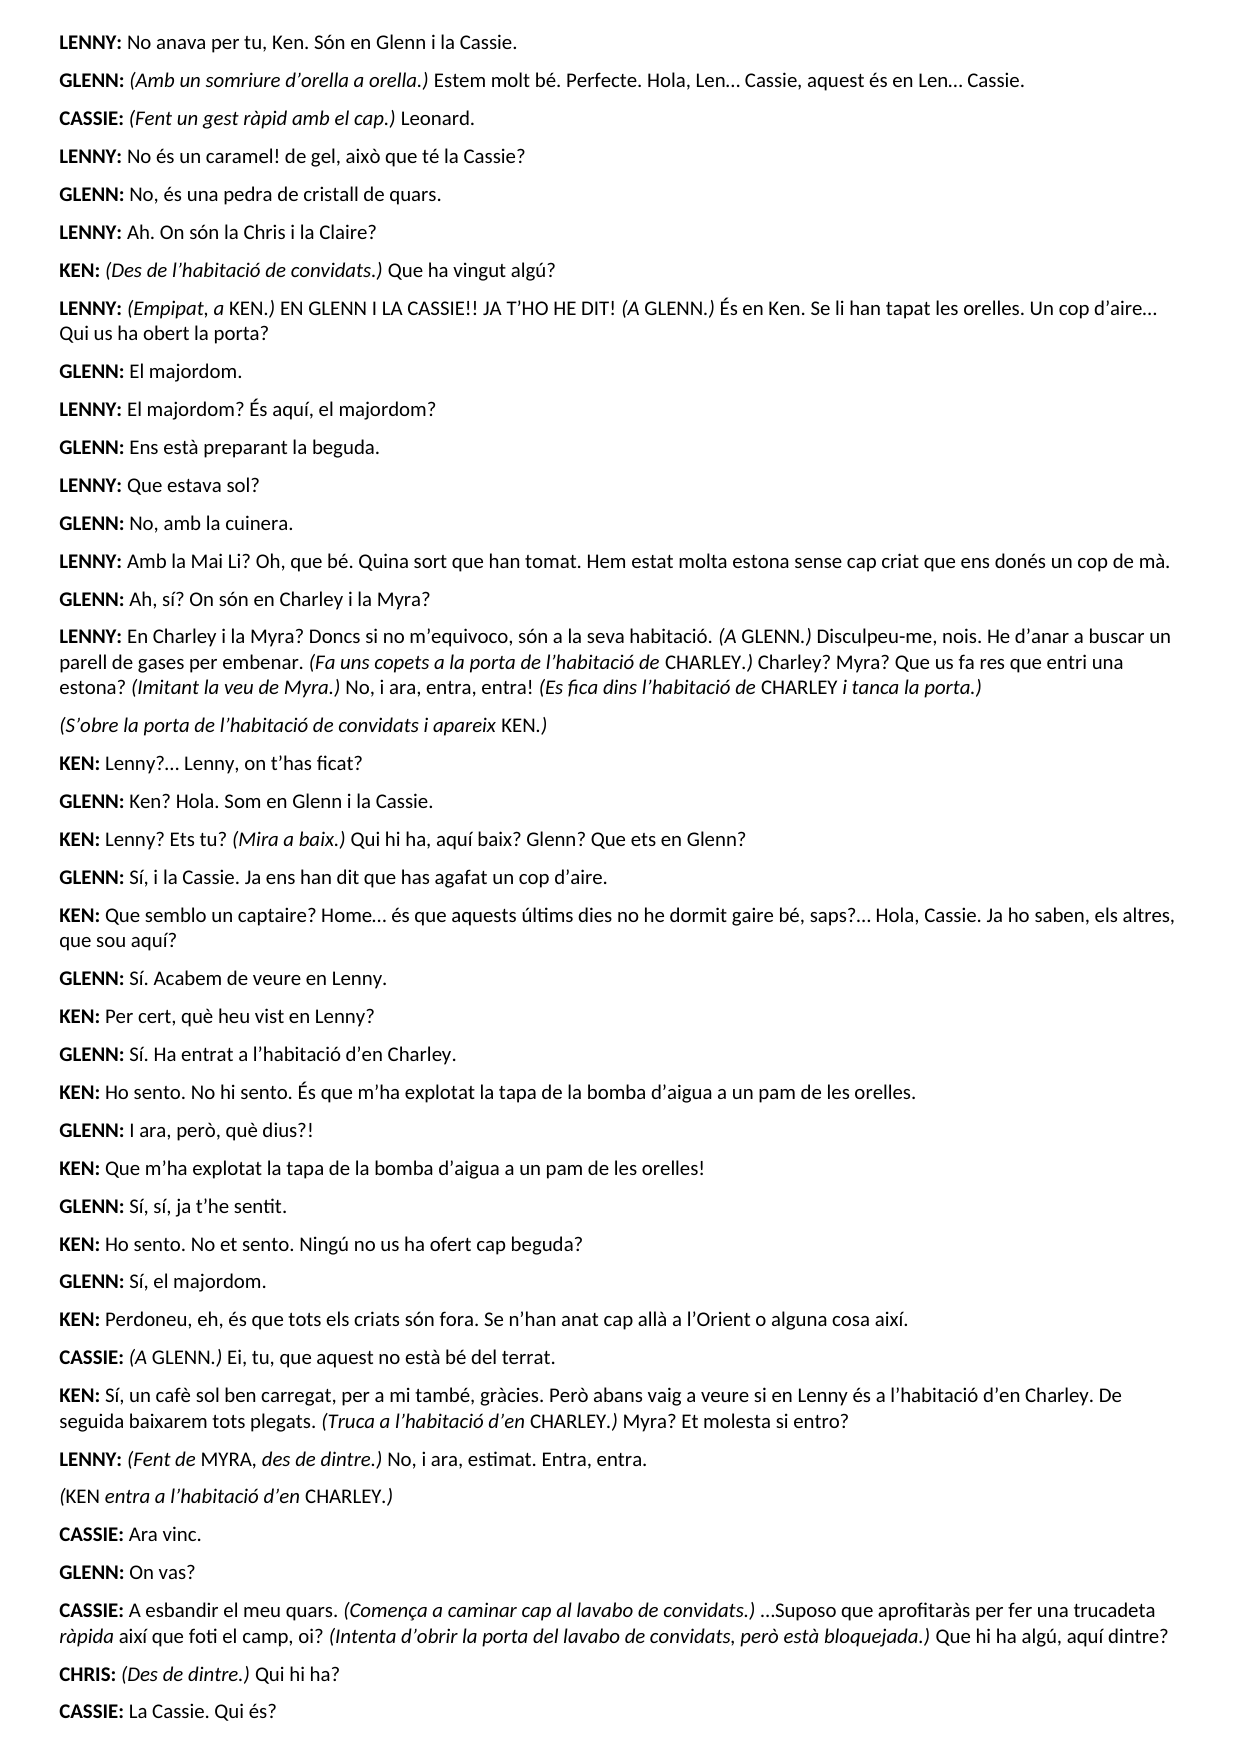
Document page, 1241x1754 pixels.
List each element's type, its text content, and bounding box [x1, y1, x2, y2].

text GLENN: Sí, i la Cassie. Ja ens han dit que has agafat un cop d’aire. [59, 864, 1181, 889]
text CHRIS: (Des de dintre.) Qui hi ha? [59, 1661, 1181, 1686]
text GLENN: On vas? [59, 1559, 1181, 1585]
text LENNY: Amb la Mai Li? Oh, que bé. Quina sort que han tomat. Hem estat molta estona sense cap criat que ens donés un cop de mà. [59, 548, 1181, 573]
text (S’obre la porta de l’habitació de convidats i apareix KEN.) [59, 712, 1181, 738]
text LENNY: Que estava sol? [59, 472, 1181, 497]
text KEN: Per cert, què heu vist en Lenny? [59, 1003, 1181, 1029]
text KEN: Sí, un cafè sol ben carregat, per a mi també, gràcies. Però abans vaig a veure si en Lenny és a l’habitació d’en Charley. De seguida baixarem tots plegats. (Truca a l’habitació d’en CHARLEY.) Myra? Et molesta si entro? [59, 1382, 1181, 1433]
text GLENN: Ken? Hola. Som en Glenn i la Cassie. [59, 788, 1181, 814]
text KEN: Perdoneu, eh, és que tots els criats són fora. Se n’han anat cap allà a l’Orient o alguna cosa així. [59, 1307, 1181, 1332]
text LENNY: No és un caramel! de gel, això que té la Cassie? [59, 143, 1181, 169]
text CASSIE: (Fent un gest ràpid amb el cap.) Leonard. [59, 105, 1181, 131]
text GLENN: Ens està preparant la beguda. [59, 434, 1181, 459]
text GLENN: Sí. Ha entrat a l’habitació d’en Charley. [59, 1041, 1181, 1067]
text (KEN entra a l’habitació d’en CHARLEY.) [59, 1484, 1181, 1509]
text GLENN: No, és una pedra de cristall de quars. [59, 181, 1181, 207]
text KEN: Ho sento. No hi sento. És que m’ha explotat la tapa de la bomba d’aigua a un pam de les orelles. [59, 1079, 1181, 1104]
text LENNY: En Charley i la Myra? Doncs si no m’equivoco, són a la seva habitació. (A GLENN.) Disculpeu-me, nois. He d’anar a buscar un parell de gases per embenar. (Fa uns copets a la porta de l’habitació de CHARLEY.) Charley? Myra? Que us fa res que entri una estona? (Imitant la veu de Myra.) No, i ara, entra, entra! (Es fica dins l’habitació de CHARLEY i tanca la porta.) [59, 624, 1181, 700]
text CASSIE: La Cassie. Qui és? [59, 1699, 1181, 1724]
text GLENN: No, amb la cuinera. [59, 510, 1181, 535]
text KEN: (Des de l’habitació de convidats.) Que ha vingut algú? [59, 257, 1181, 282]
text KEN: Ho sento. No et sento. Ningú no us ha ofert cap beguda? [59, 1231, 1181, 1256]
text KEN: Que semblo un captaire? Home… és que aquests últims dies no he dormit gaire bé, saps?… Hola, Cassie. Ja ho saben, els altres, que sou aquí? [59, 902, 1181, 953]
text CASSIE: (A GLENN.) Ei, tu, que aquest no està bé del terrat. [59, 1344, 1181, 1370]
text KEN: Lenny?… Lenny, on t’has ficat? [59, 750, 1181, 776]
text GLENN: (Amb un somriure d’orella a orella.) Estem molt bé. Perfecte. Hola, Len… Cassie, aquest és en Len… Cassie. [59, 67, 1181, 93]
text GLENN: Sí, el majordom. [59, 1269, 1181, 1294]
text CASSIE: Ara vinc. [59, 1522, 1181, 1547]
text LENNY: Ah. On són la Chris i la Claire? [59, 219, 1181, 244]
text GLENN: El majordom. [59, 358, 1181, 384]
text GLENN: Sí, sí, ja t’he sentit. [59, 1193, 1181, 1218]
text KEN: Lenny? Ets tu? (Mira a baix.) Qui hi ha, aquí baix? Glenn? Que ets en Glenn? [59, 826, 1181, 852]
text GLENN: I ara, però, què dius?! [59, 1117, 1181, 1142]
text KEN: Que m’ha explotat la tapa de la bomba d’aigua a un pam de les orelles! [59, 1155, 1181, 1180]
text LENNY: No anava per tu, Ken. Són en Glenn i la Cassie. [59, 29, 1181, 55]
text GLENN: Ah, sí? On són en Charley i la Myra? [59, 586, 1181, 611]
text GLENN: Sí. Acabem de veure en Lenny. [59, 965, 1181, 991]
text LENNY: El majordom? És aquí, el majordom? [59, 396, 1181, 422]
text CASSIE: A esbandir el meu quars. (Comença a caminar cap al lavabo de convidats.) …Suposo que aprofitaràs per fer una trucadeta ràpida així que foti el camp, oi? (Intenta d’obrir la porta del lavabo de convidats, però està bloquejada.) Que hi ha algú, aquí dintre? [59, 1597, 1181, 1648]
text LENNY: (Empipat, a KEN.) EN GLENN I LA CASSIE!! JA T’HO HE DIT! (A GLENN.) És en Ken. Se li han tapat les orelles. Un cop d’aire…Qui us ha obert la porta? [59, 295, 1181, 346]
text LENNY: (Fent de MYRA, des de dintre.) No, i ara, estimat. Entra, entra. [59, 1446, 1181, 1471]
